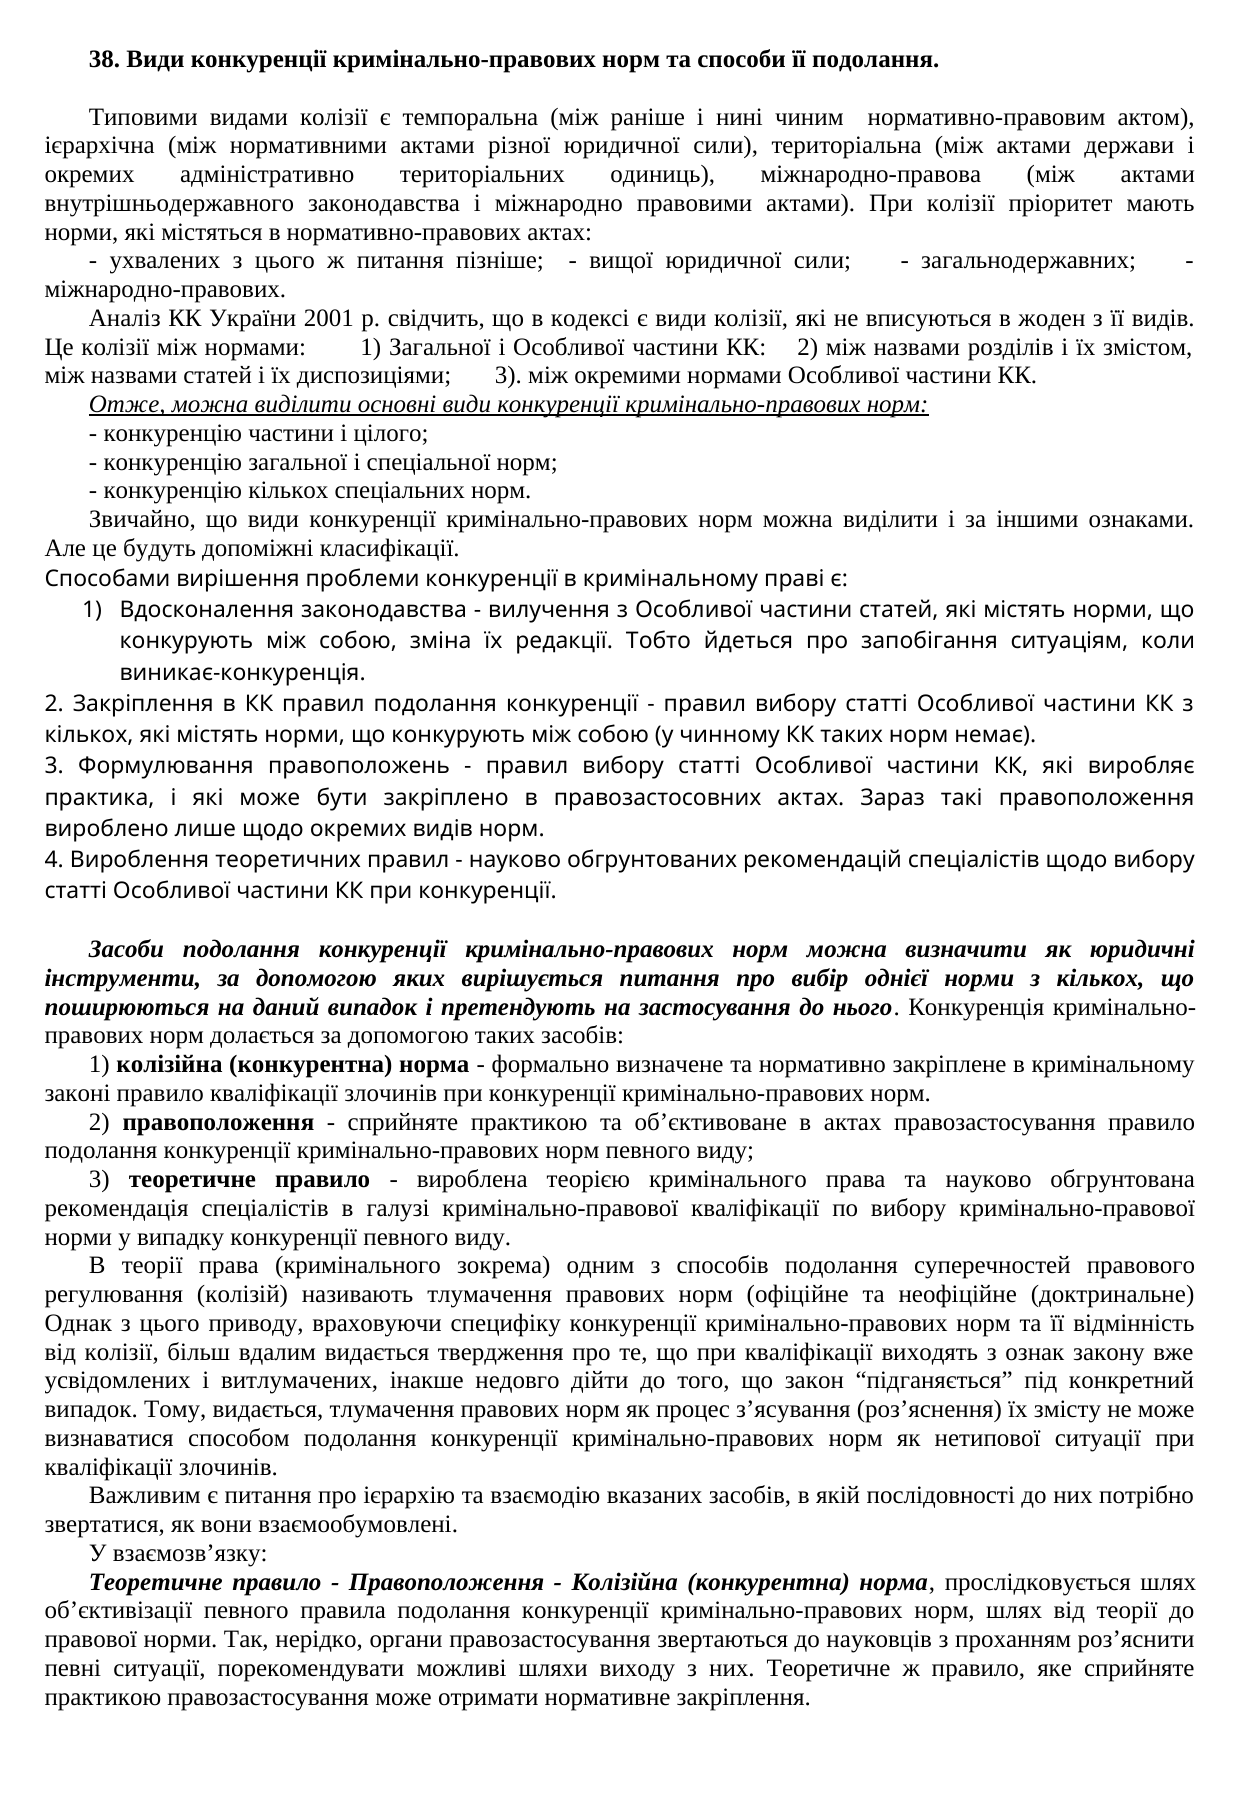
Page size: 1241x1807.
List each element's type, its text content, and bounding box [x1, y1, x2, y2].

text 38. Види конкуренції кримінально-правових норм та способи її подолання. [44, 44, 1196, 73]
text У взаємозв’язку: [44, 1538, 1196, 1567]
text 4. Вироблення теоретичних правил - науково обгрунтованих рекомендацій спеціалістів щодо вибору статті Особливої частини КК при конкуренції. [44, 843, 1196, 906]
text 3. Формулювання правоположень - правил вибору статті Особливої частини КК, які виробляє практика, і які може бути закріплено в правозастосовних актах. Зараз такі правоположення вироблено лише щодо окремих видів норм. [44, 749, 1196, 843]
text - конкуренцію частини і цілого; [44, 418, 1196, 447]
text 2) правоположення - сприйняте практикою та об’єктивоване в актах правозастосування правило подолання конкуренції кримінально-правових норм певного виду; [44, 1107, 1196, 1164]
list Вдосконалення законодавства - вилучення з Особливої частини статей, які містять норми, що конкурують між собою, зміна їх редакції. Тобто йдеться про запобігання ситуаціям, коли виникає-конкуренція. [82, 593, 1196, 687]
text Аналіз КК України 2001 р. свідчить, що в кодексі є види колізії, які не вписуються в жоден з її видів. Це колізії між нормами: 1) Загальної і Особливої частини КК: 2) між назвами розділів і їх змістом, між назвами статей і їх диспозиціями; 3). між окремими нормами Особливої частини КК. [44, 303, 1196, 389]
text В теорії права (кримінального зокрема) одним з способів подолання суперечностей правового регулювання (колізій) називають тлумачення правових норм (офіційне та неофіційне (доктринальне) Однак з цього приводу, враховуючи специфіку конкуренції кримінально-правових норм та її відмінність від колізії, більш вдалим видається твердження про те, що при кваліфікації виходять з ознак закону вже усвідомлених і витлумачених, інакше недовго дійти до того, що закон “підганяється” під конкретний випадок. Тому, видається, тлумачення правових норм як процес з’ясування (роз’яснення) їх змісту не може визнаватися способом подолання конкуренції кримінально-правових норм як нетипової ситуації при кваліфікації злочинів. [44, 1251, 1196, 1481]
text Типовими видами колізії є темпоральна (між раніше і нині чиним нормативно-правовим актом), ієрархічна (між нормативними актами різної юридичної сили), територіальна (між актами держави і окремих адміністративно територіальних одиниць), міжнародно-правова (між актами внутрішньодержавного законодавства і міжнародно правовими актами). При колізії пріоритет мають норми, які містяться в нормативно-правових актах: [44, 102, 1196, 246]
text Отже, можна виділити основні види конкуренції кримінально-правових норм: [44, 389, 1196, 418]
text 3) теоретичне правило - вироблена теорією кримінального права та науково обгрунтована рекомендація спеціалістів в галузі кримінально-правової кваліфікації по вибору кримінально-правової норми у випадку конкуренції певного виду. [44, 1164, 1196, 1251]
text Засоби подолання конкуренції кримінально-правових норм можна визначити як юридичні інструменти, за допомогою яких вирішується питання про вибір однієї норми з кількох, що поширюються на даний випадок і претендують на застосування до нього. Конкуренція кримінально-правових норм долається за допомогою таких засобів: [44, 934, 1196, 1049]
text Способами вирішення проблеми конкуренції в кримінальному праві є: [44, 562, 1196, 593]
text - конкуренцію загальної і спеціальної норм; [44, 447, 1196, 476]
text - ухвалених з цього ж питання пізніше; - вищої юридичної сили; - загальнодержавних; - міжнародно-правових. [44, 246, 1196, 303]
text 2. Закріплення в КК правил подолання конкуренції - правил вибору статті Особливої частини КК з кількох, які містять норми, що конкурують між собою (у чинному КК таких норм немає). [44, 687, 1196, 749]
text Важливим є питання про ієрархію та взаємодію вказаних засобів, в якій послідовності до них потрібно звертатися, як вони взаємообумовлені. [44, 1481, 1196, 1538]
text 1) колізійна (конкурентна) норма - формально визначене та нормативно закріплене в кримінальному законі правило кваліфікації злочинів при конкуренції кримінально-правових норм. [44, 1049, 1196, 1107]
text Теоретичне правило - Правоположення - Колізійна (конкурентна) норма, прослідковується шлях об’єктивізації певного правила подолання конкуренції кримінально-правових норм, шлях від теорії до правової норми. Так, нерідко, органи правозастосування звертаються до науковців з проханням роз’яснити певні ситуації, порекомендувати можливі шляхи виходу з них. Теоретичне ж правило, яке сприйняте практикою правозастосування може отримати нормативне закріплення. [44, 1567, 1196, 1711]
text Звичайно, що види конкуренції кримінально-правових норм можна виділити і за іншими ознаками. Але це будуть допоміжні класифікації. [44, 504, 1196, 562]
text - конкуренцію кількох спеціальних норм. [44, 476, 1196, 504]
